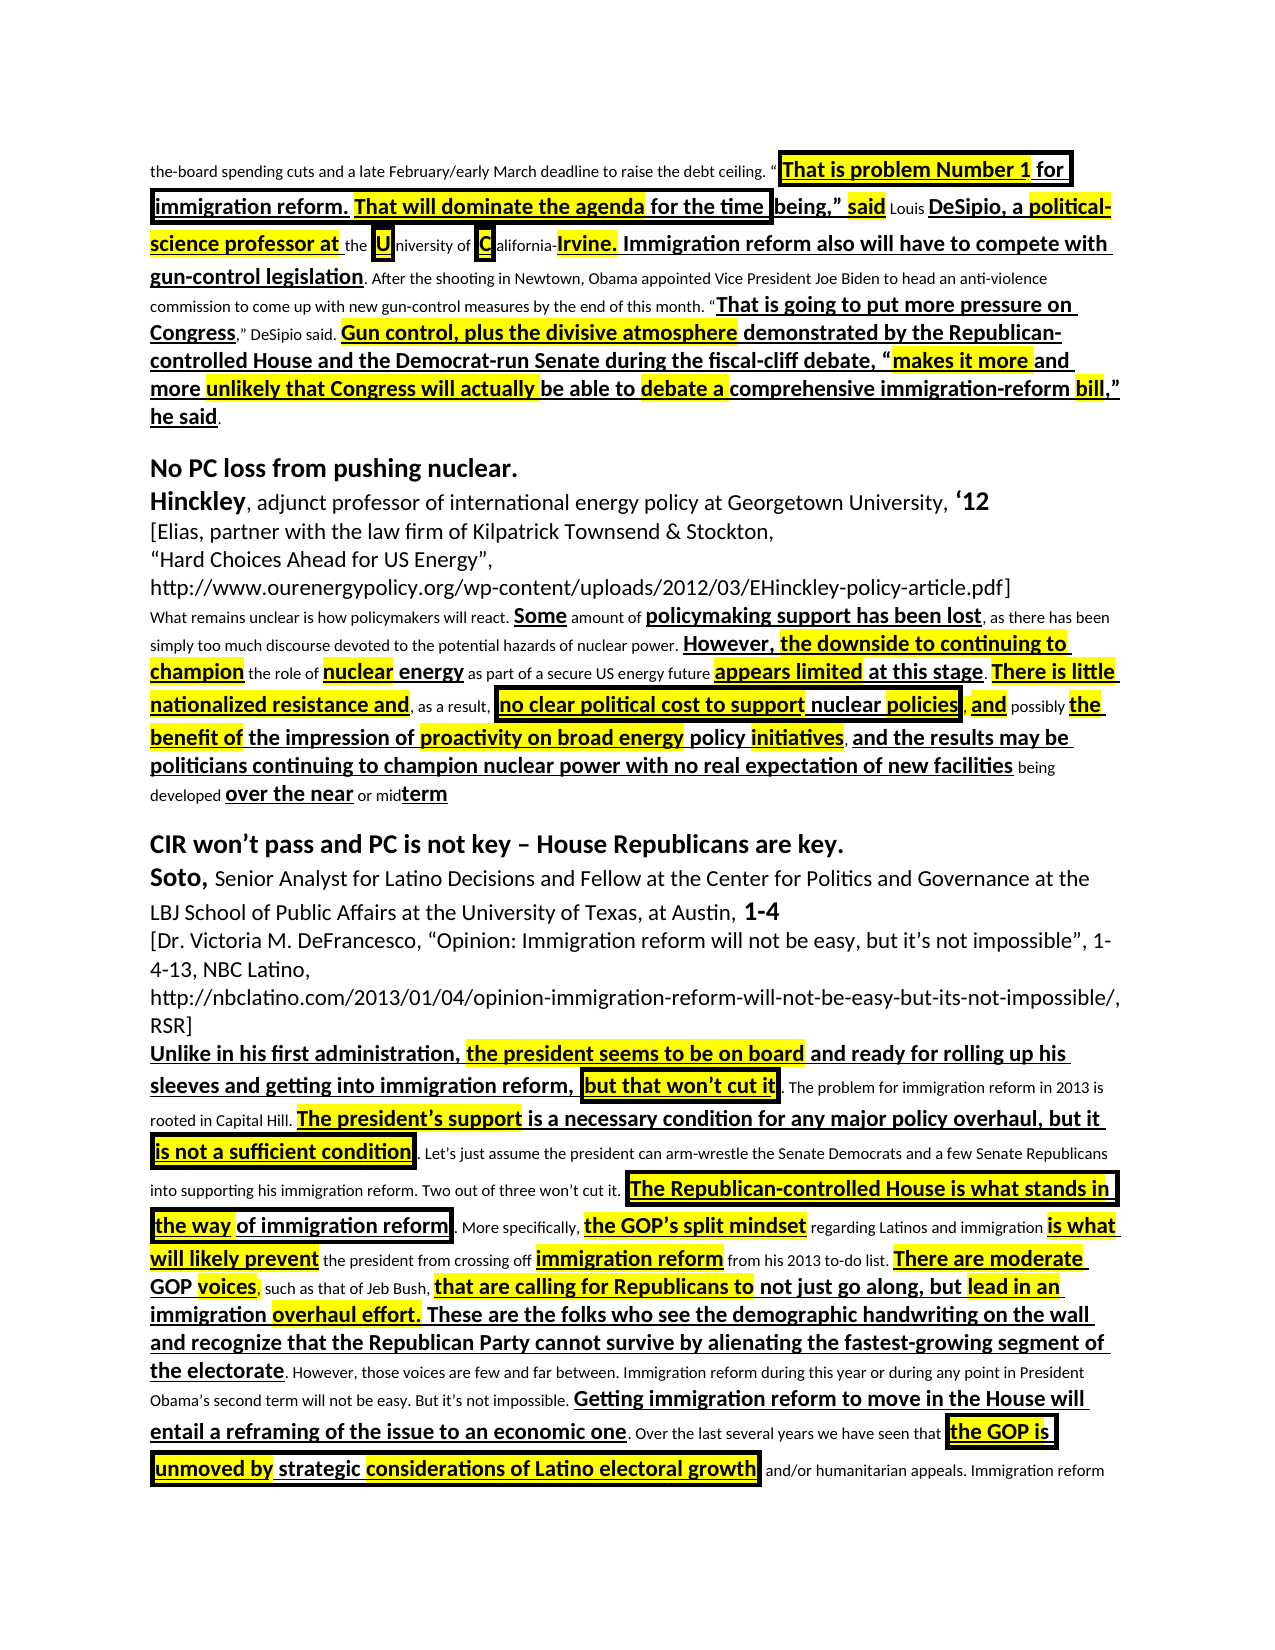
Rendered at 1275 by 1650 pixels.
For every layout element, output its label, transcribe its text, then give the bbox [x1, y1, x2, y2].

text Soto, Senior Analyst for Latino Decisions and Fellow at the Center for Politics and Governance at the LBJ School of Public Affairs at the University of Texas, at Austin, 1-4 [150, 861, 1125, 927]
text Hinckley, adjunct professor of international energy policy at Georgetown University, ‘12 [150, 484, 1125, 517]
text http://nbclatino.com/2013/01/04/opinion-immigration-reform-will-not-be-easy-but-its-not-impossible/, RSR] [150, 983, 1125, 1039]
text [Elias, partner with the law firm of Kilpatrick Townsend & Stockton, [150, 517, 1125, 545]
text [150, 1039, 1125, 1487]
text “Hard Choices Ahead for US Energy”, http://www.ourenergypolicy.org/wp-content/uploads/2012/03/EHinckley-policy-article.pdf] [150, 545, 1125, 601]
subtitle CIR won’t pass and PC is not key – House Republicans are key. [150, 828, 1125, 861]
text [150, 150, 1125, 430]
text What remains unclear is how policymakers will react. Some amount of policymaking support has been lost, as there has been simply too much discourse devoted to the potential hazards of nuclear power. However, the downside to continuing to champion the role of nuclear energy as part of a secure US energy future appears limited at this stage. There is little nationalized resistance and, as a result, no clear political cost to support nuclear policies, and possibly the benefit of the impression of proactivity on broad energy policy initiatives, and the results may be politicians continuing to champion nuclear power with no real expectation of new facilities being developed over the near or midterm [150, 601, 1125, 807]
text [Dr. Victoria M. DeFrancesco, “Opinion: Immigration reform will not be easy, but it’s not impossible”, 1-4-13, NBC Latino, [150, 927, 1125, 983]
subtitle No PC loss from pushing nuclear. [150, 451, 1125, 484]
